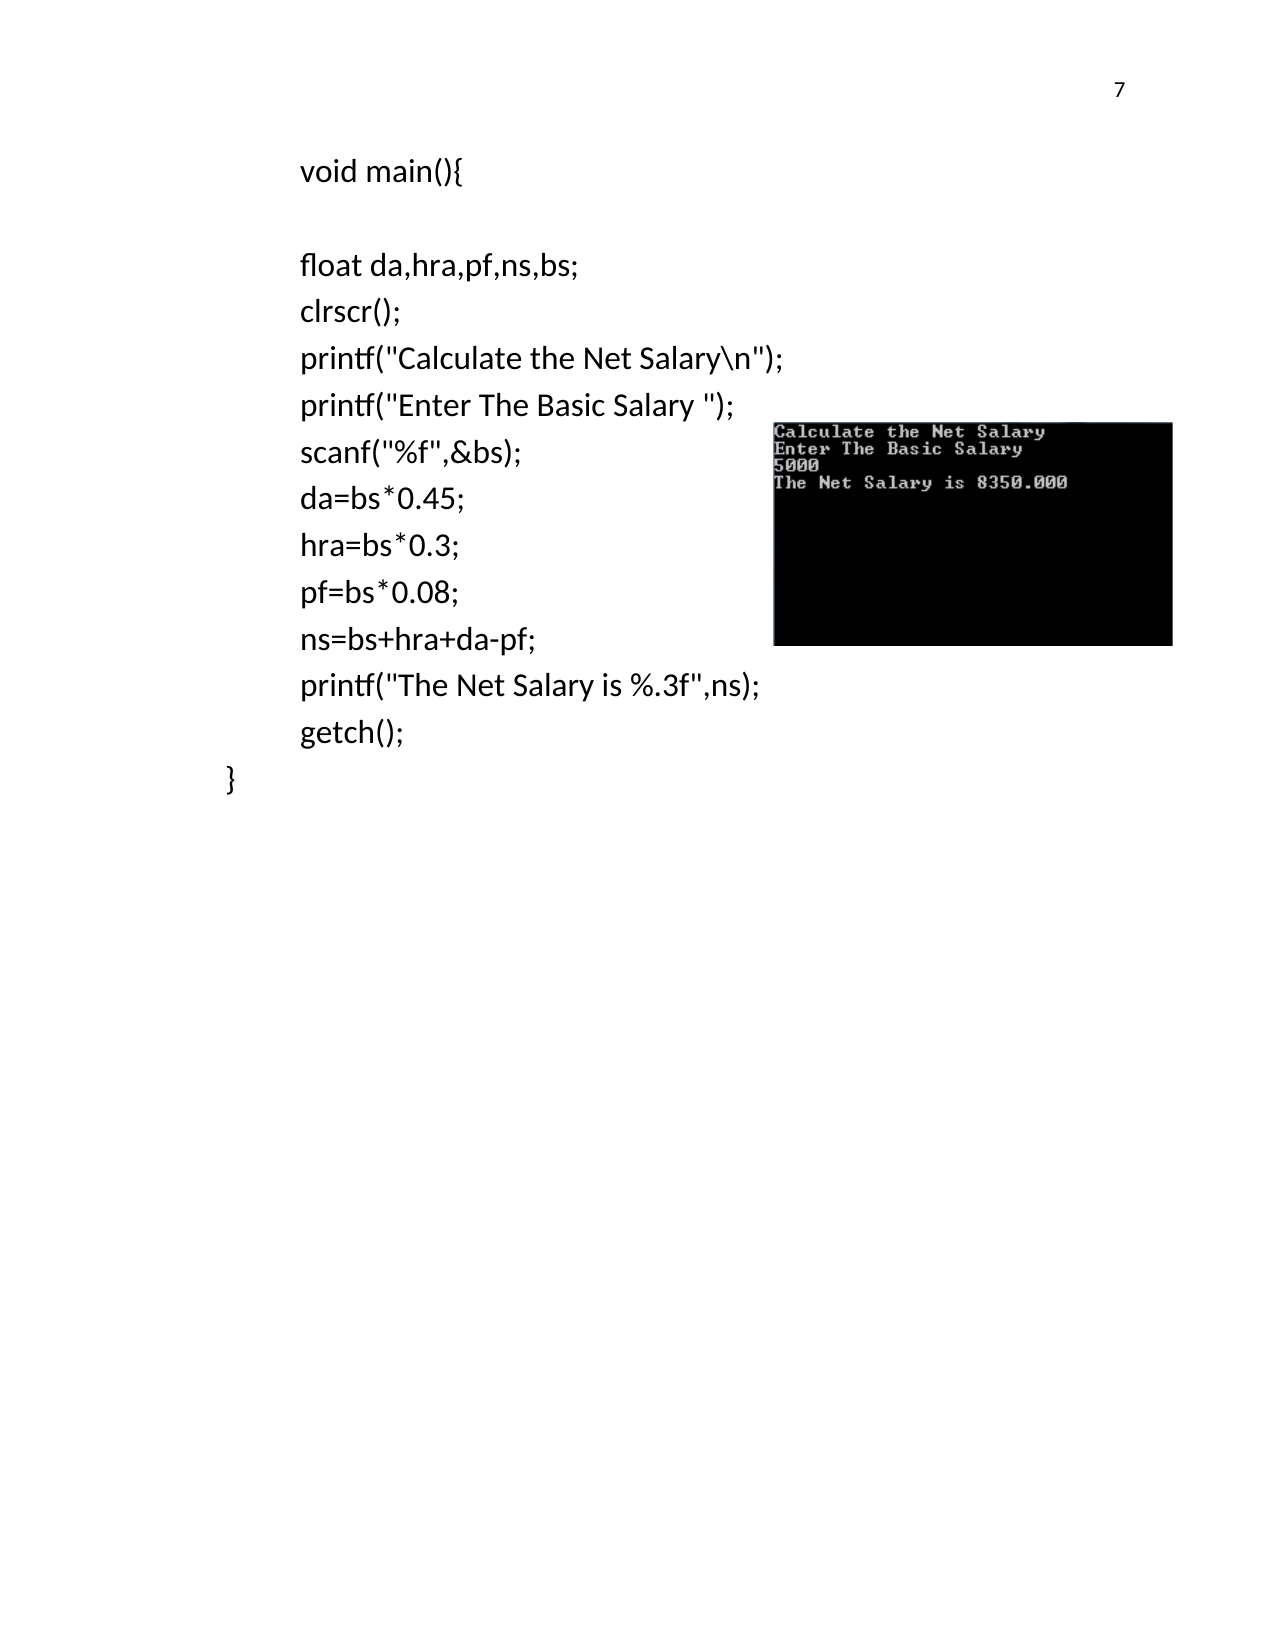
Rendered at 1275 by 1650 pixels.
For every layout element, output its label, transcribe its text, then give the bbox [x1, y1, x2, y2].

list printf("Enter The Basic Salary "); [225, 384, 1125, 424]
list void main(){ [225, 150, 1125, 191]
list ns=bs+hra+da-pf; [225, 618, 1125, 658]
list float da,hra,pf,ns,bs; [225, 243, 1125, 284]
list } [225, 758, 1125, 799]
list printf("Calculate the Net Salary\n"); [225, 337, 1125, 378]
list scanf("%f",&bs); [225, 431, 1125, 471]
list printf("The Net Salary is %.3f",ns); [225, 664, 1125, 705]
list pf=bs*0.08; [225, 571, 1125, 612]
picture [772, 422, 1173, 646]
list hra=bs*0.3; [225, 524, 1125, 565]
list getch(); [225, 711, 1125, 752]
list clrscr(); [225, 290, 1125, 331]
list da=bs*0.45; [225, 477, 1125, 518]
